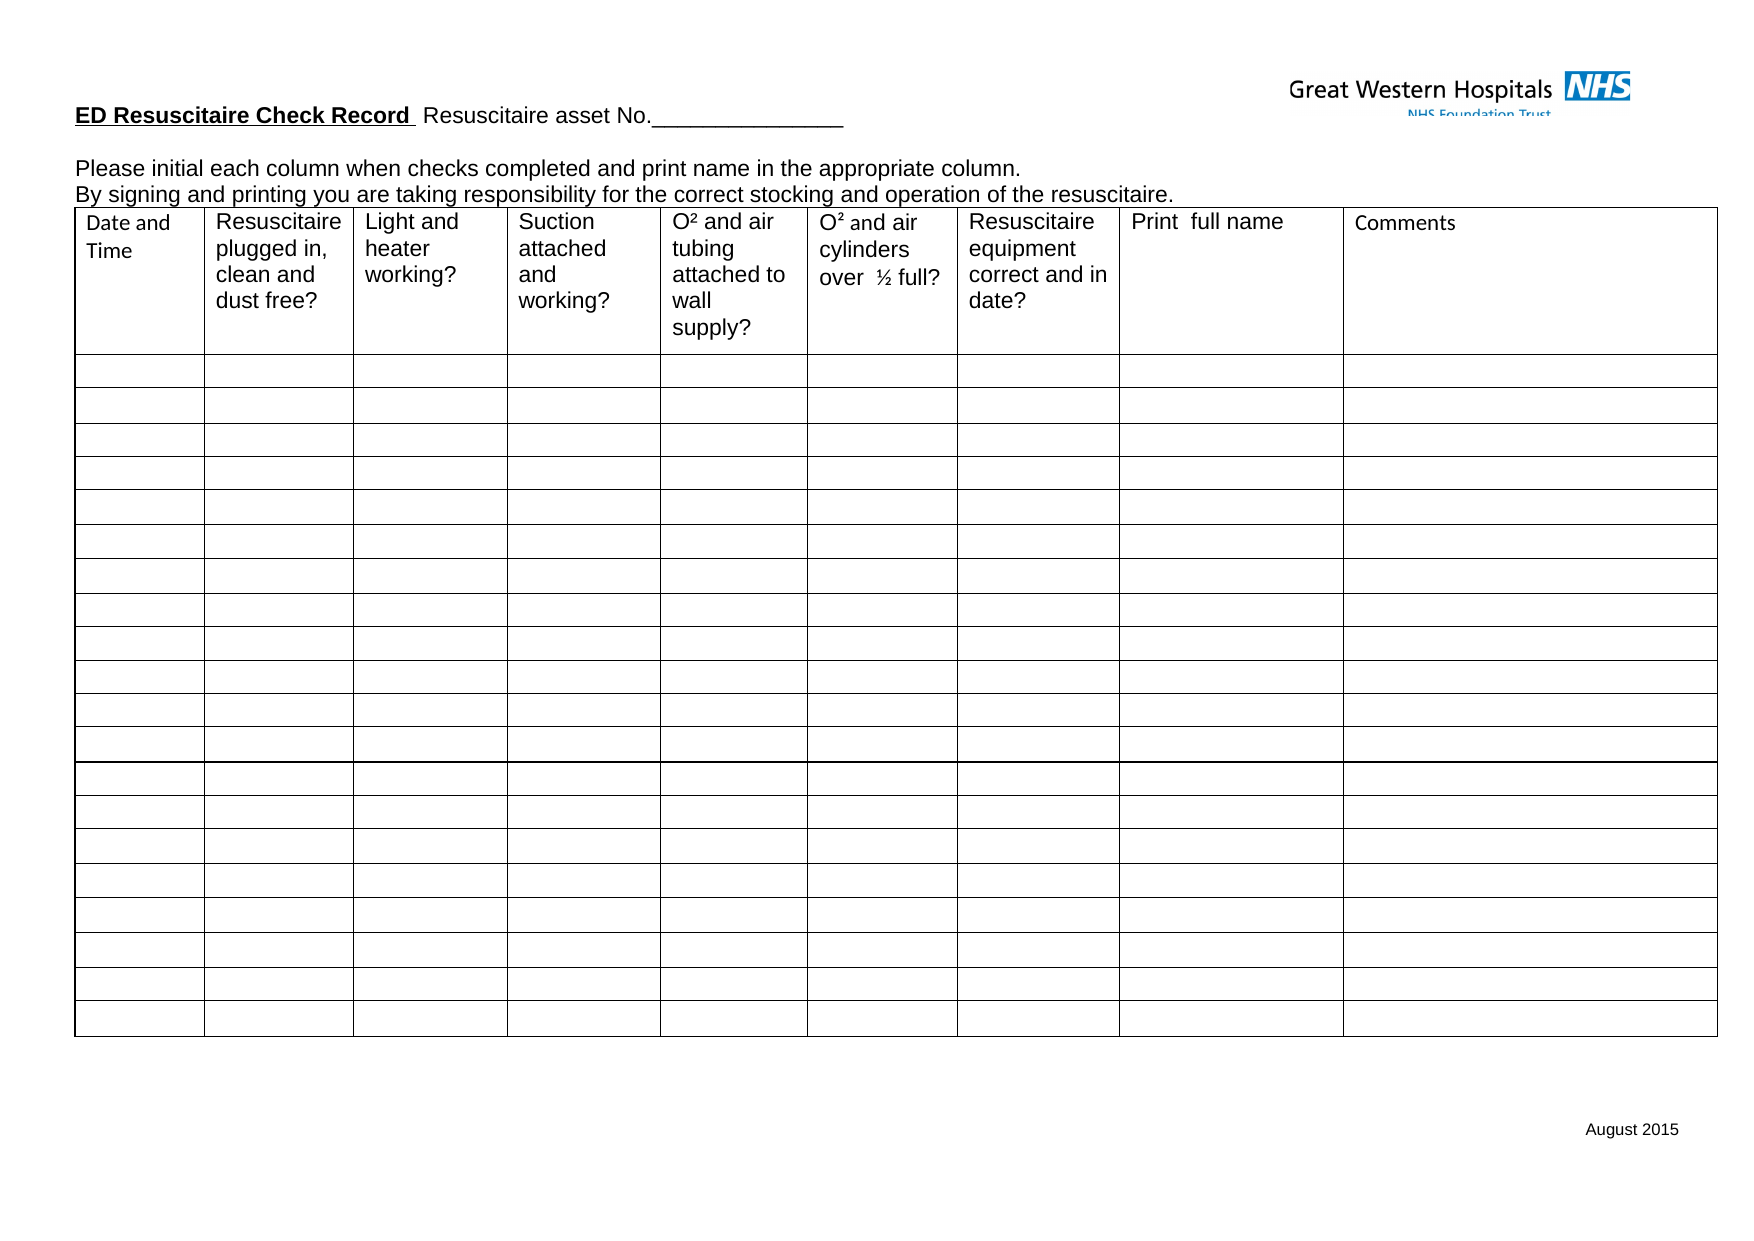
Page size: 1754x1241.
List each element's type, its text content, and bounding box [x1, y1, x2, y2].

table_cell [958, 727, 1119, 761]
table_cell [76, 594, 204, 626]
table_cell [508, 898, 660, 932]
table_cell [808, 559, 957, 593]
table_cell [1120, 355, 1343, 387]
table_cell [354, 457, 507, 489]
table_cell [205, 525, 353, 558]
table_header Comments [1344, 208, 1717, 354]
table_cell [354, 829, 507, 863]
table_cell [661, 763, 807, 795]
table_cell [76, 763, 204, 795]
table_cell [661, 829, 807, 863]
table_cell [354, 490, 507, 524]
table_cell [508, 1001, 660, 1036]
table_cell [205, 727, 353, 761]
table_cell [354, 388, 507, 422]
table_cell [205, 388, 353, 422]
table_cell [808, 661, 957, 693]
table_cell [1344, 727, 1717, 761]
table_cell [808, 388, 957, 422]
table_cell [1344, 829, 1717, 863]
table_cell [205, 933, 353, 967]
table_cell [661, 559, 807, 593]
table_cell [958, 796, 1119, 828]
table_header Resuscitaire plugged in, clean and dust free? [205, 208, 353, 354]
table_cell [958, 829, 1119, 863]
table_header Resuscitaire equipment correct and in date? [958, 208, 1119, 354]
table_cell [205, 559, 353, 593]
table_cell [1344, 796, 1717, 828]
table_cell [958, 864, 1119, 897]
table_cell [958, 388, 1119, 422]
table_cell [354, 594, 507, 626]
table_cell [205, 457, 353, 489]
table_cell [958, 1001, 1119, 1036]
table_cell [354, 933, 507, 967]
table_cell [205, 594, 353, 626]
table_cell [1120, 388, 1343, 422]
table_cell [1344, 559, 1717, 593]
table_cell [1120, 661, 1343, 693]
table_cell [76, 898, 204, 932]
table_cell [1120, 559, 1343, 593]
table_cell [958, 694, 1119, 726]
table_cell [1344, 490, 1717, 524]
table_cell [508, 457, 660, 489]
table_cell [354, 355, 507, 387]
table_cell [76, 355, 204, 387]
table_cell [205, 694, 353, 726]
table_cell [76, 727, 204, 761]
table_cell [808, 525, 957, 558]
table_cell [508, 763, 660, 795]
table_cell [354, 796, 507, 828]
table_cell [1344, 661, 1717, 693]
table_cell [661, 898, 807, 932]
table_cell [1120, 727, 1343, 761]
table_cell [508, 727, 660, 761]
table_cell [76, 829, 204, 863]
table_cell [205, 898, 353, 932]
table_cell [958, 559, 1119, 593]
table_cell [1120, 594, 1343, 626]
table_cell [354, 627, 507, 659]
table_cell [1120, 490, 1343, 524]
table_cell [808, 933, 957, 967]
table_cell [661, 457, 807, 489]
table_cell [661, 490, 807, 524]
table_header Light and heater working? [354, 208, 507, 354]
table_cell [661, 525, 807, 558]
table_cell [661, 968, 807, 1000]
table_cell [354, 661, 507, 693]
table_header Date and Time [76, 208, 204, 354]
table_cell [808, 898, 957, 932]
table_cell [808, 968, 957, 1000]
table_cell [661, 594, 807, 626]
table_cell [1344, 355, 1717, 387]
table_cell [1344, 968, 1717, 1000]
table_cell [808, 763, 957, 795]
table_cell [76, 661, 204, 693]
table_cell [205, 1001, 353, 1036]
table_cell [808, 1001, 957, 1036]
table_cell [354, 1001, 507, 1036]
picture [1289, 71, 1630, 116]
table_cell [1120, 796, 1343, 828]
table_cell [76, 388, 204, 422]
table_cell [661, 388, 807, 422]
table_cell [508, 525, 660, 558]
table_cell [508, 968, 660, 1000]
table_cell [76, 796, 204, 828]
table_cell [205, 796, 353, 828]
table_cell [808, 727, 957, 761]
table_cell [205, 968, 353, 1000]
table_cell [76, 694, 204, 726]
table_cell [508, 864, 660, 897]
table_cell [661, 933, 807, 967]
table_cell [205, 864, 353, 897]
table_cell [508, 627, 660, 659]
table_cell [76, 424, 204, 456]
table_cell [1120, 898, 1343, 932]
table_cell [661, 1001, 807, 1036]
table_cell [958, 627, 1119, 659]
table_cell [958, 457, 1119, 489]
table_cell [508, 559, 660, 593]
table_cell [354, 763, 507, 795]
table_cell [1120, 457, 1343, 489]
table_cell [354, 898, 507, 932]
table_cell [1344, 898, 1717, 932]
table_cell [661, 864, 807, 897]
table_cell [661, 424, 807, 456]
table_cell [1120, 763, 1343, 795]
table_cell [76, 559, 204, 593]
table_cell [508, 355, 660, 387]
table_cell [508, 490, 660, 524]
table_cell [958, 490, 1119, 524]
table_cell [808, 796, 957, 828]
table_cell [1344, 388, 1717, 422]
table_cell [205, 627, 353, 659]
table_cell [508, 594, 660, 626]
table_cell [76, 490, 204, 524]
table_cell [354, 968, 507, 1000]
table_cell [1344, 763, 1717, 795]
table_cell [205, 424, 353, 456]
table_cell [808, 694, 957, 726]
table_cell [958, 424, 1119, 456]
table_cell [958, 968, 1119, 1000]
table_cell [958, 355, 1119, 387]
table_cell [1120, 694, 1343, 726]
table_cell [205, 490, 353, 524]
table_header O² and air tubing attached to wall supply? [661, 208, 807, 354]
table_cell [1120, 968, 1343, 1000]
table_cell [76, 525, 204, 558]
table_cell [508, 796, 660, 828]
table_cell [958, 661, 1119, 693]
table_cell [1344, 1001, 1717, 1036]
table_cell [958, 594, 1119, 626]
table_cell [1344, 627, 1717, 659]
table_cell [76, 1001, 204, 1036]
table_cell [1344, 864, 1717, 897]
table_cell [354, 424, 507, 456]
table_cell [76, 457, 204, 489]
table_cell [1120, 829, 1343, 863]
table_cell [958, 933, 1119, 967]
table_cell [661, 661, 807, 693]
table_cell [661, 694, 807, 726]
table_cell [205, 763, 353, 795]
table_cell [76, 968, 204, 1000]
table_cell [661, 627, 807, 659]
table_cell [808, 594, 957, 626]
table_cell [958, 898, 1119, 932]
table_cell [1344, 594, 1717, 626]
table_cell [76, 933, 204, 967]
table_cell [508, 661, 660, 693]
table_cell [205, 355, 353, 387]
table_cell [1120, 525, 1343, 558]
table_cell [76, 627, 204, 659]
table_cell [508, 424, 660, 456]
table_cell [1344, 933, 1717, 967]
table_header O² and air cylinders over ½ full? [808, 208, 957, 354]
table_cell [1120, 864, 1343, 897]
table_cell [808, 490, 957, 524]
table_cell [76, 864, 204, 897]
table_cell [661, 727, 807, 761]
table_cell [1344, 525, 1717, 558]
table_cell [1120, 424, 1343, 456]
table_cell [508, 694, 660, 726]
table_cell [1120, 933, 1343, 967]
table_cell [958, 763, 1119, 795]
table_cell [354, 694, 507, 726]
table_cell [808, 864, 957, 897]
table_cell [508, 388, 660, 422]
table_cell [808, 627, 957, 659]
table_cell [808, 829, 957, 863]
table_cell [508, 829, 660, 863]
table_cell [508, 933, 660, 967]
table_cell [1344, 457, 1717, 489]
table_cell [661, 796, 807, 828]
table_cell [1120, 627, 1343, 659]
table_cell [1344, 424, 1717, 456]
table_cell [354, 525, 507, 558]
table_header Print full name [1120, 208, 1343, 354]
table_cell [1344, 694, 1717, 726]
table_cell [808, 424, 957, 456]
table_cell [354, 559, 507, 593]
table_cell [958, 525, 1119, 558]
table_cell [808, 457, 957, 489]
table_cell [1120, 1001, 1343, 1036]
table_cell [354, 727, 507, 761]
table_cell [205, 829, 353, 863]
table_cell [661, 355, 807, 387]
table_cell [205, 661, 353, 693]
table_cell [808, 355, 957, 387]
table_cell [354, 864, 507, 897]
table_header Suction attached and working? [508, 208, 660, 354]
